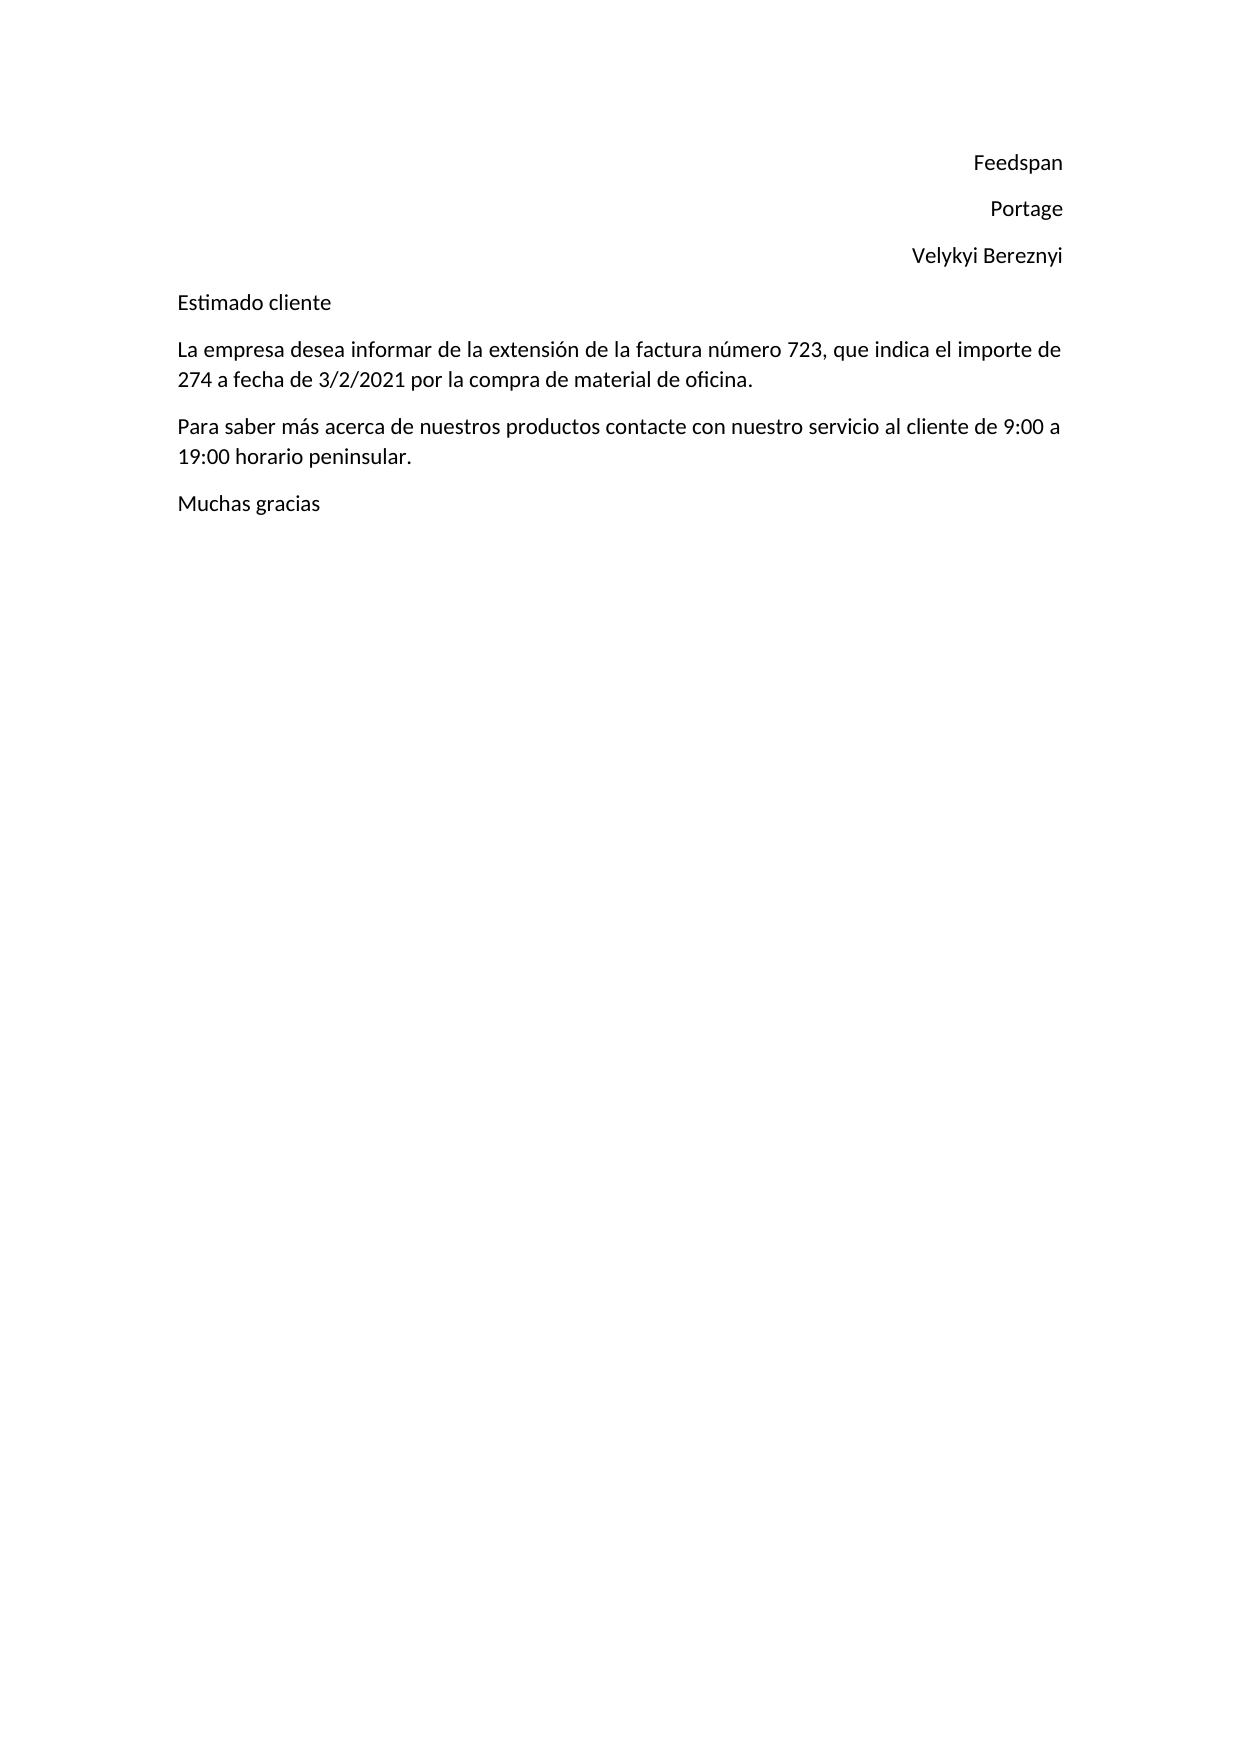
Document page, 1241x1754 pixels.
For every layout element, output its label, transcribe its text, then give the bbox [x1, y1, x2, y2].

text Feedspan [177, 148, 1063, 176]
text Muchas gracias [177, 489, 1063, 517]
text La empresa desea informar de la extensión de la factura número 723, que indica el importe de 274 a fecha de 3/2/2021 por la compra de material de oficina. [177, 335, 1063, 393]
text Estimado cliente [177, 288, 1063, 316]
text Velykyi Bereznyi [177, 241, 1063, 269]
text Para saber más acerca de nuestros productos contacte con nuestro servicio al cliente de 9:00 a 19:00 horario peninsular. [177, 412, 1063, 470]
text Portage [177, 194, 1063, 222]
